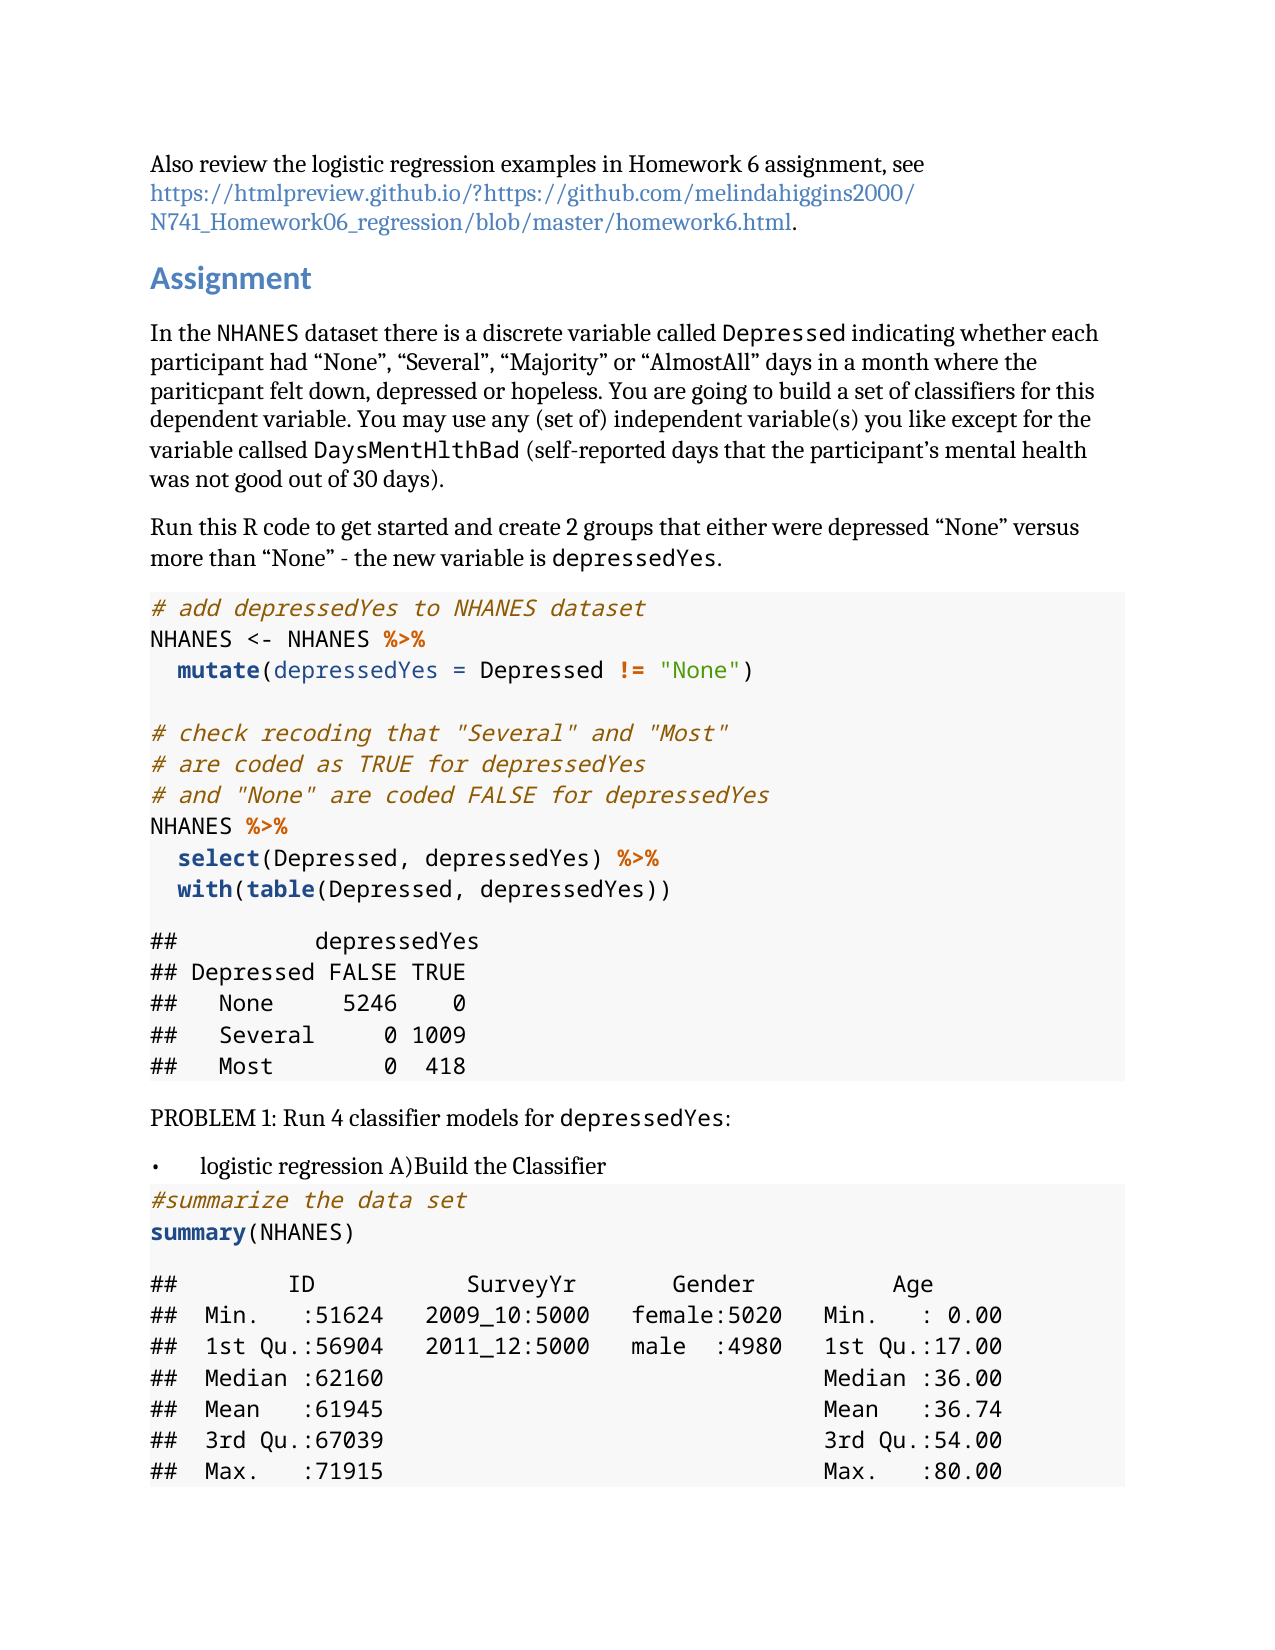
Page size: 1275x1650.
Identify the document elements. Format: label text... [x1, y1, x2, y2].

list logistic regression A)Build the Classifier [150, 1152, 1125, 1181]
text #summarize the data set summary(NHANES) [150, 1184, 1125, 1247]
text Run this R code to get started and create 2 groups that either were depressed “None” versus more than “None” - the new variable is depressedYes. [150, 513, 1125, 573]
text Also review the logistic regression examples in Homework 6 assignment, see https://htmlpreview.github.io/?https://github.com/melindahiggins2000/N741_Homework06_regression/blob/master/homework6.html. [150, 150, 1125, 236]
text ## depressedYes ## Depressed FALSE TRUE ## None 5246 0 ## Several 0 1009 ## Most 0 418 [150, 925, 1125, 1081]
text In the NHANES dataset there is a discrete variable called Depressed indicating whether each participant had “None”, “Several”, “Majority” or “AlmostAll” days in a month where the pariticpant felt down, depressed or hopeless. You are going to build a set of classifiers for this dependent variable. You may use any (set of) independent variable(s) you like except for the variable callsed DaysMentHlthBad (self-reported days that the participant’s mental health was not good out of 30 days). [150, 317, 1125, 494]
text PROBLEM 1: Run 4 classifier models for depressedYes: [150, 1102, 1125, 1133]
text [150, 1268, 1125, 1487]
subtitle Assignment [150, 257, 1125, 298]
text # add depressedYes to NHANES dataset NHANES <- NHANES %>% mutate(depressedYes = Depressed != "None") # check recoding that "Several" and "Most" # are coded as TRUE for depressedYes # and "None" are coded FALSE for depressedYes NHANES %>% select(Depressed, depressedYes) %>% with(table(Depressed, depressedYes)) [150, 592, 1125, 904]
